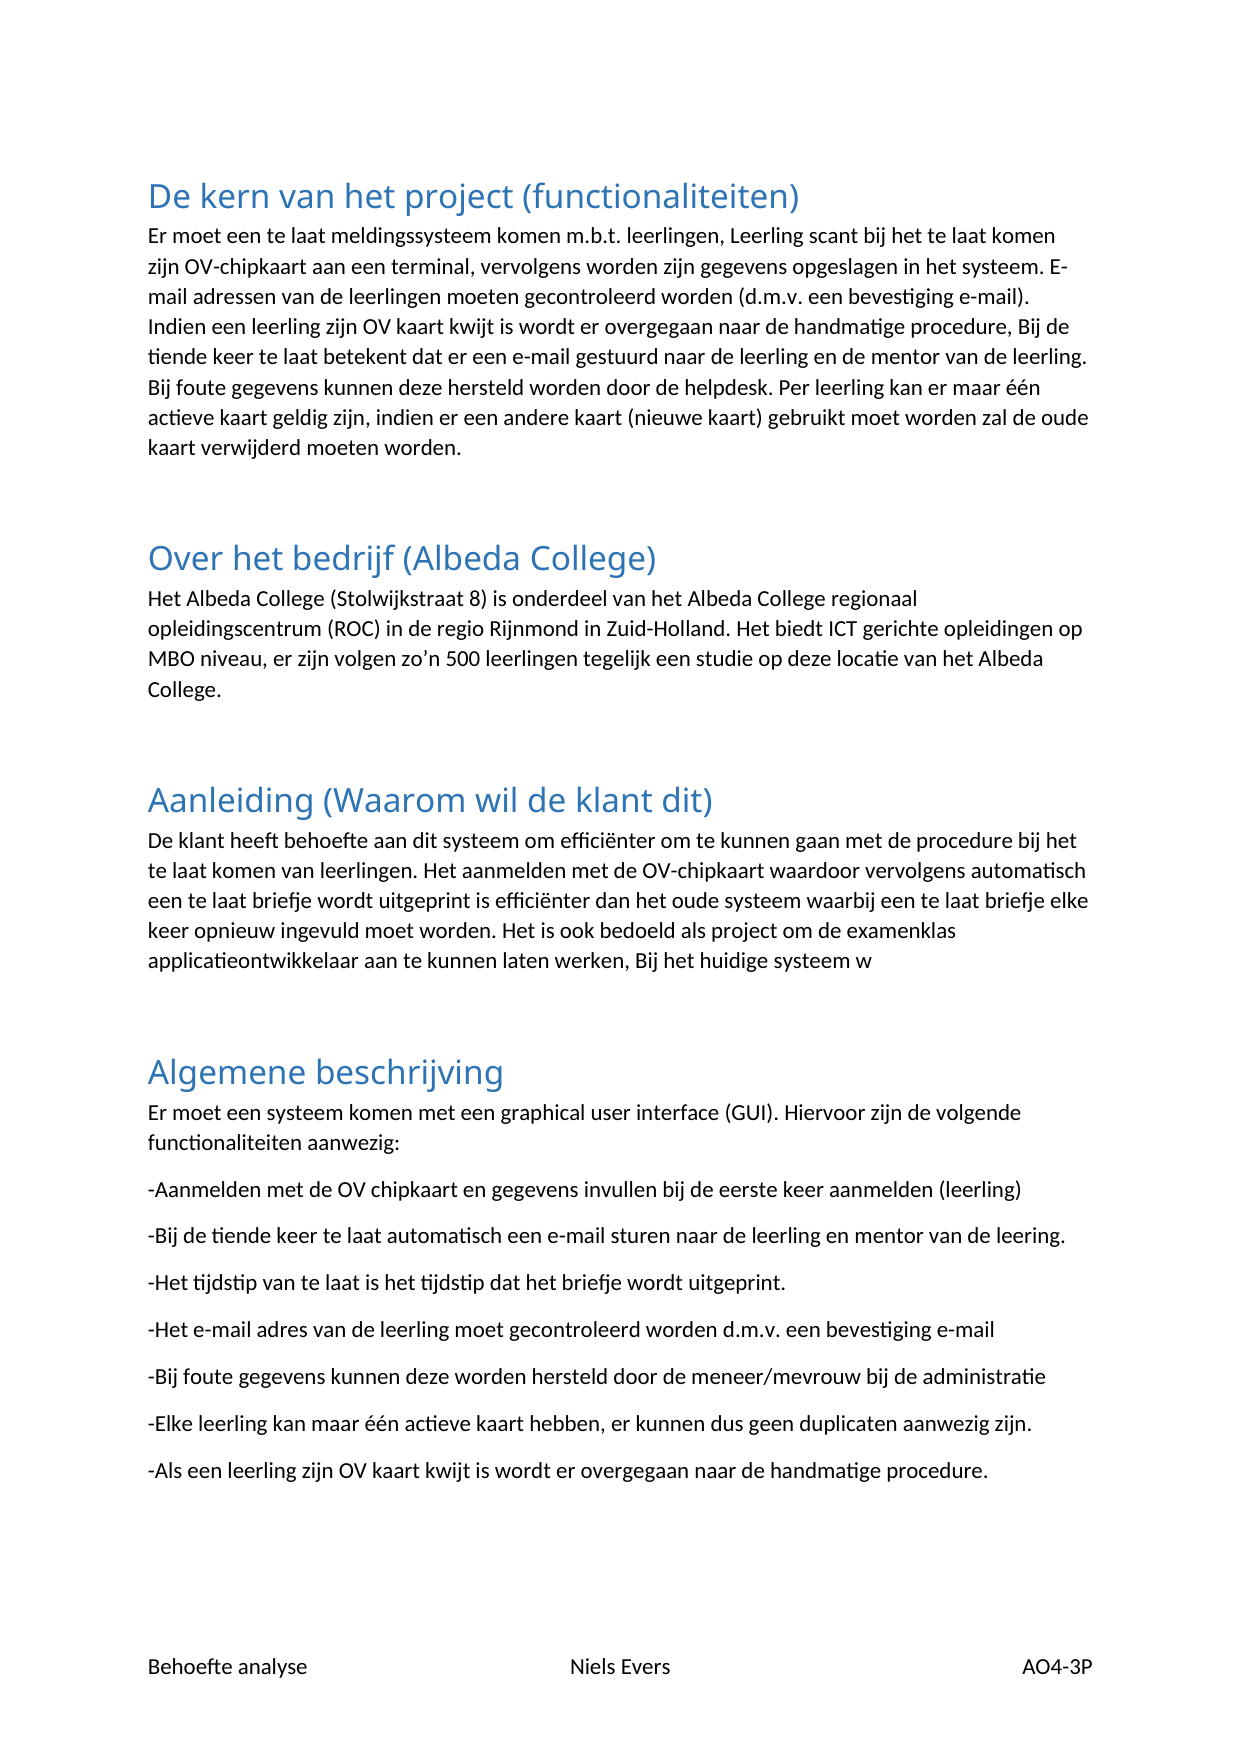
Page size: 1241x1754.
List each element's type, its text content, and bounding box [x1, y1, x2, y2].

text -Het tijdstip van te laat is het tijdstip dat het briefje wordt uitgeprint. [148, 1268, 1093, 1296]
subtitle De kern van het project (functionaliteiten) [148, 173, 1093, 218]
text De klant heeft behoefte aan dit systeem om efficiënter om te kunnen gaan met de procedure bij het te laat komen van leerlingen. Het aanmelden met de OV-chipkaart waardoor vervolgens automatisch een te laat briefje wordt uitgeprint is efficiënter dan het oude systeem waarbij een te laat briefje elke keer opnieuw ingevuld moet worden. Het is ook bedoeld als project om de examenklas applicatieontwikkelaar aan te kunnen laten werken, Bij het huidige systeem w [148, 826, 1093, 974]
text Er moet een te laat meldingssysteem komen m.b.t. leerlingen, Leerling scant bij het te laat komen zijn OV-chipkaart aan een terminal, vervolgens worden zijn gegevens opgeslagen in het systeem. E-mail adressen van de leerlingen moeten gecontroleerd worden (d.m.v. een bevestiging e-mail). Indien een leerling zijn OV kaart kwijt is wordt er overgegaan naar de handmatige procedure, Bij de tiende keer te laat betekent dat er een e-mail gestuurd naar de leerling en de mentor van de leerling. Bij foute gegevens kunnen deze hersteld worden door de helpdesk. Per leerling kan er maar één actieve kaart geldig zijn, indien er een andere kaart (nieuwe kaart) gebruikt moet worden zal de oude kaart verwijderd moeten worden. [148, 222, 1093, 461]
text -Als een leerling zijn OV kaart kwijt is wordt er overgegaan naar de handmatige procedure. [148, 1456, 1093, 1484]
subtitle Aanleiding (Waarom wil de klant dit) [148, 777, 1093, 822]
text Het Albeda College (Stolwijkstraat 8) is onderdeel van het Albeda College regionaal opleidingscentrum (ROC) in de regio Rijnmond in Zuid-Holland. Het biedt ICT gerichte opleidingen op MBO niveau, er zijn volgen zo’n 500 leerlingen tegelijk een studie op deze locatie van het Albeda College. [148, 584, 1093, 703]
text -Elke leerling kan maar één actieve kaart hebben, er kunnen dus geen duplicaten aanwezig zijn. [148, 1409, 1093, 1437]
subtitle Algemene beschrijving [148, 1049, 1093, 1094]
text -Bij de tiende keer te laat automatisch een e-mail sturen naar de leerling en mentor van de leering. [148, 1222, 1093, 1249]
text -Aanmelden met de OV chipkaart en gegevens invullen bij de eerste keer aanmelden (leerling) [148, 1175, 1093, 1203]
subtitle Over het bedrijf (Albeda College) [148, 535, 1093, 581]
text Er moet een systeem komen met een graphical user interface (GUI). Hiervoor zijn de volgende functionaliteiten aanwezig: [148, 1098, 1093, 1156]
text -Het e-mail adres van de leerling moet gecontroleerd worden d.m.v. een bevestiging e-mail [148, 1315, 1093, 1343]
text -Bij foute gegevens kunnen deze worden hersteld door de meneer/mevrouw bij de administratie [148, 1362, 1093, 1390]
